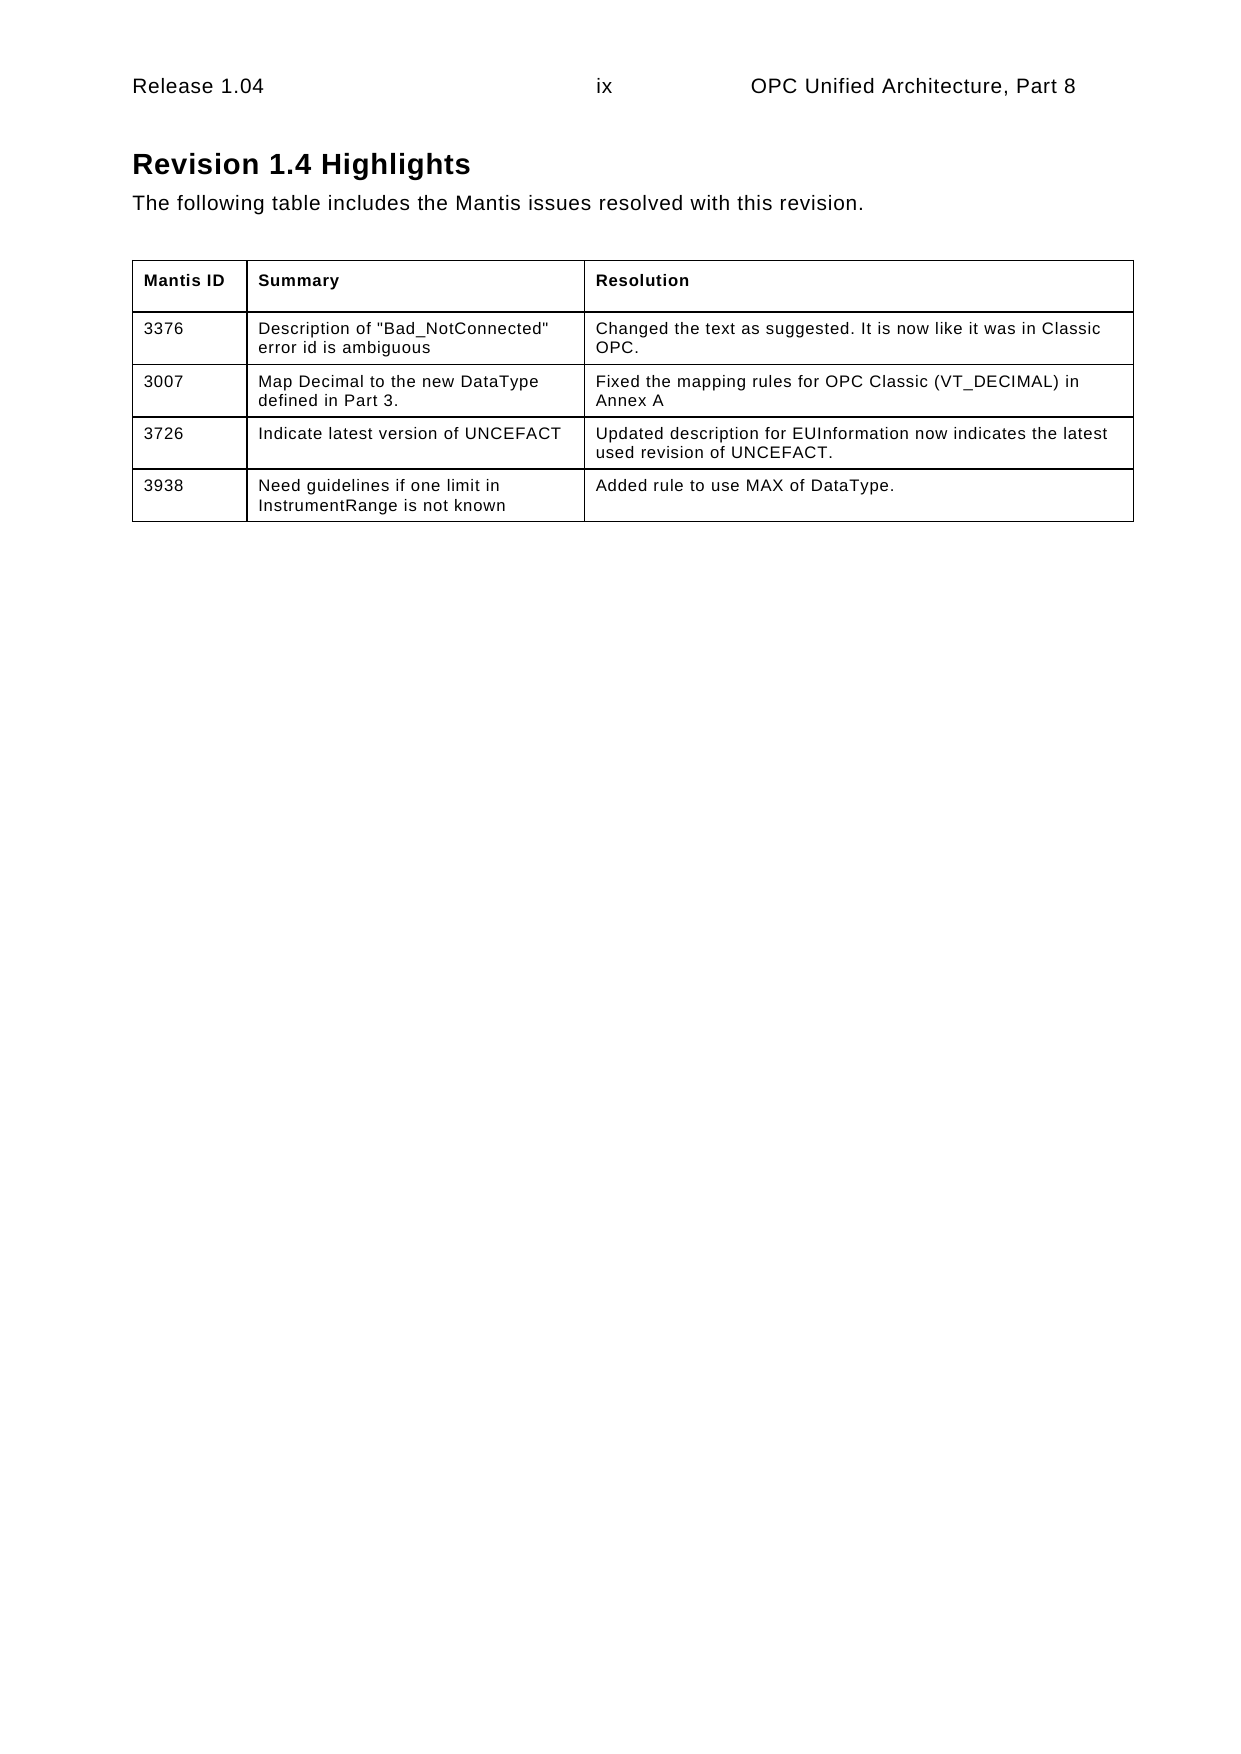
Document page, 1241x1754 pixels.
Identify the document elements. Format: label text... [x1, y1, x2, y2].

text The following table includes the Mantis issues resolved with this revision. [132, 191, 1144, 215]
table_cell Fixed the mapping rules for OPC Classic (VT_DECIMAL) in Annex A [585, 365, 1133, 416]
text Revision 1.4 Highlights [132, 147, 1144, 181]
table_cell 3726 [133, 418, 246, 468]
table_cell Changed the text as suggested. It is now like it was in Classic OPC. [585, 313, 1133, 363]
table_cell Description of "Bad_NotConnected" error id is ambiguous [248, 313, 584, 363]
table_cell Map Decimal to the new DataType defined in Part 3. [248, 365, 584, 416]
table_cell 3938 [133, 470, 246, 521]
table_cell Need guidelines if one limit in InstrumentRange is not known [248, 470, 584, 521]
table_header Resolution [585, 261, 1133, 311]
table_cell Indicate latest version of UNCEFACT [248, 418, 584, 468]
table_cell 3007 [133, 365, 246, 416]
table_header Mantis ID [133, 261, 246, 311]
table_cell Added rule to use MAX of DataType. [585, 470, 1133, 521]
table_cell Updated description for EUInformation now indicates the latest used revision of UNCEFACT. [585, 418, 1133, 468]
table_header Summary [248, 261, 584, 311]
table_cell 3376 [133, 313, 246, 363]
